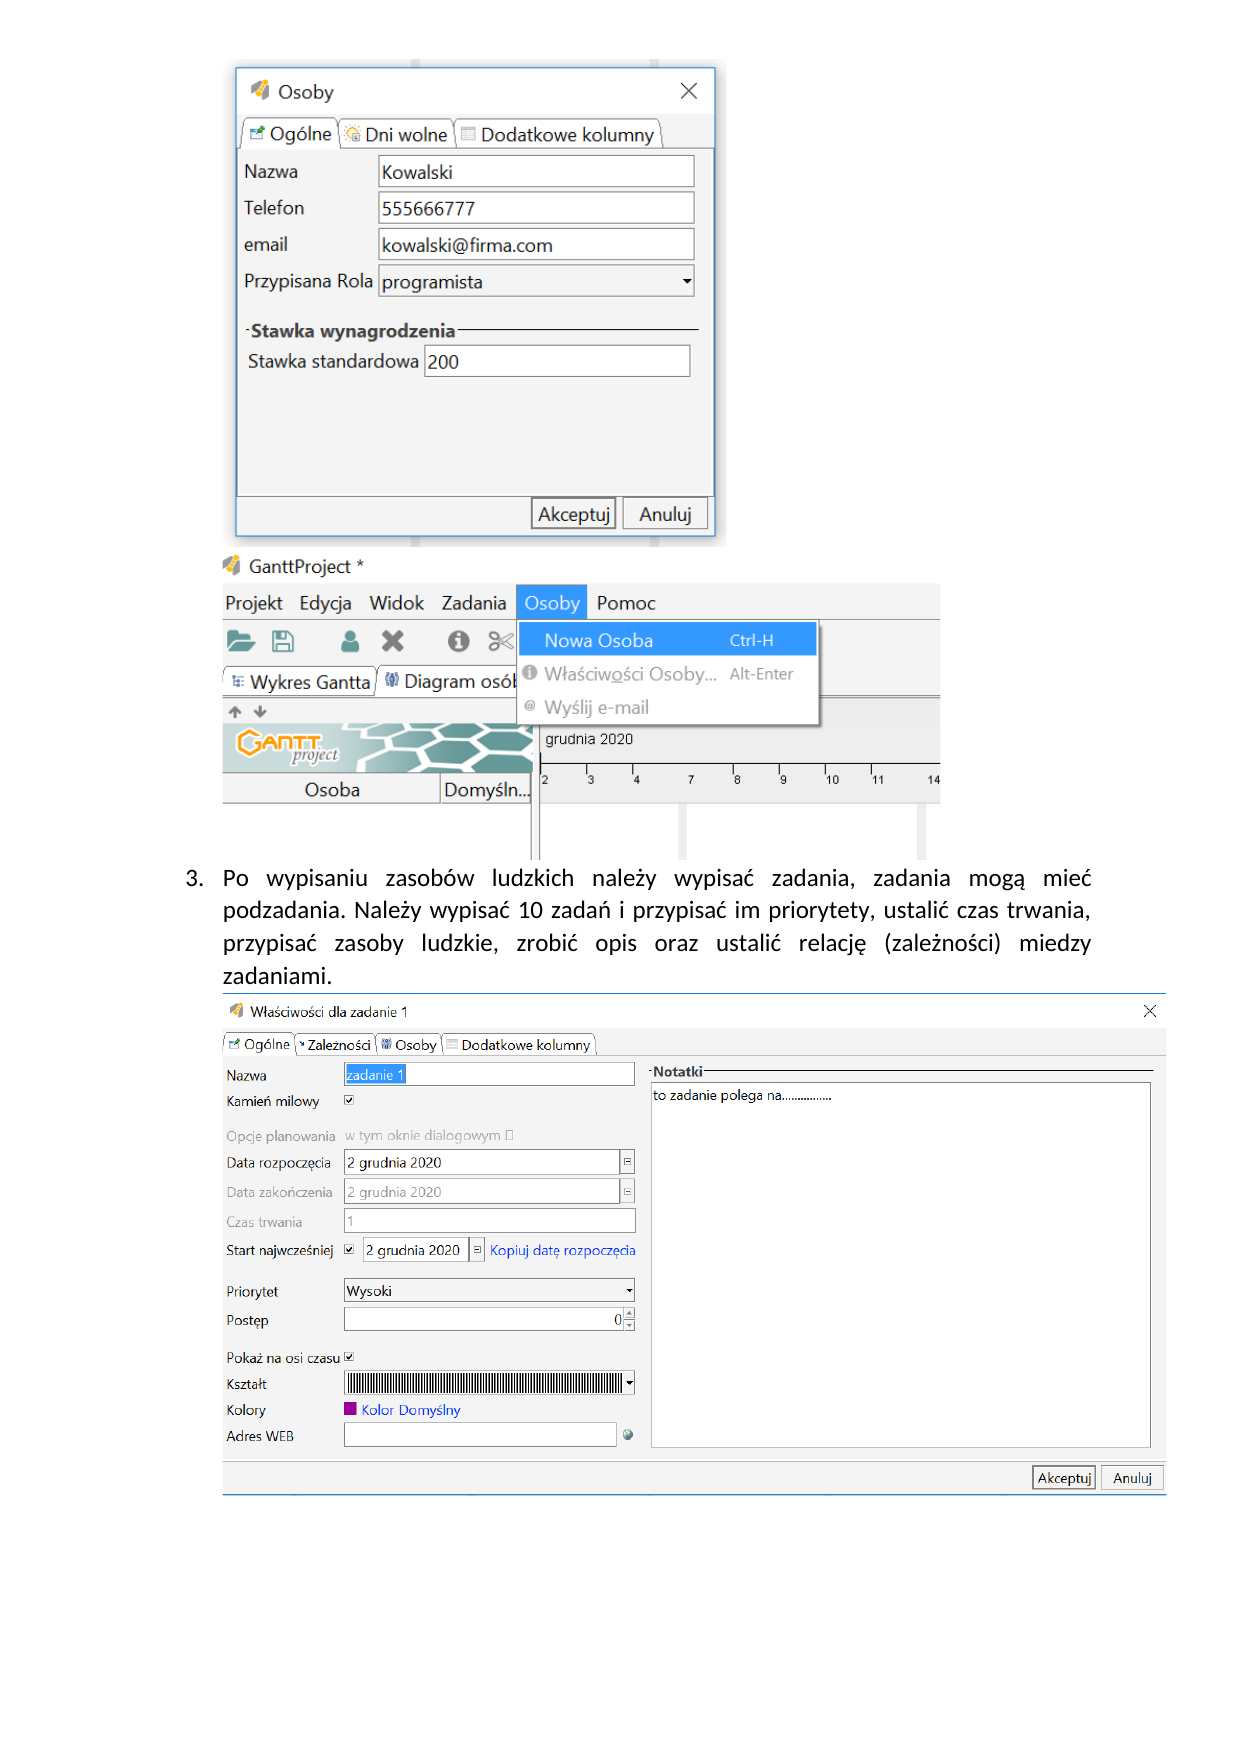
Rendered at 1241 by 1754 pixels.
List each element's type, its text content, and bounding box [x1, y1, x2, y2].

picture [222, 548, 941, 860]
picture [222, 59, 727, 547]
picture [222, 993, 1167, 1496]
